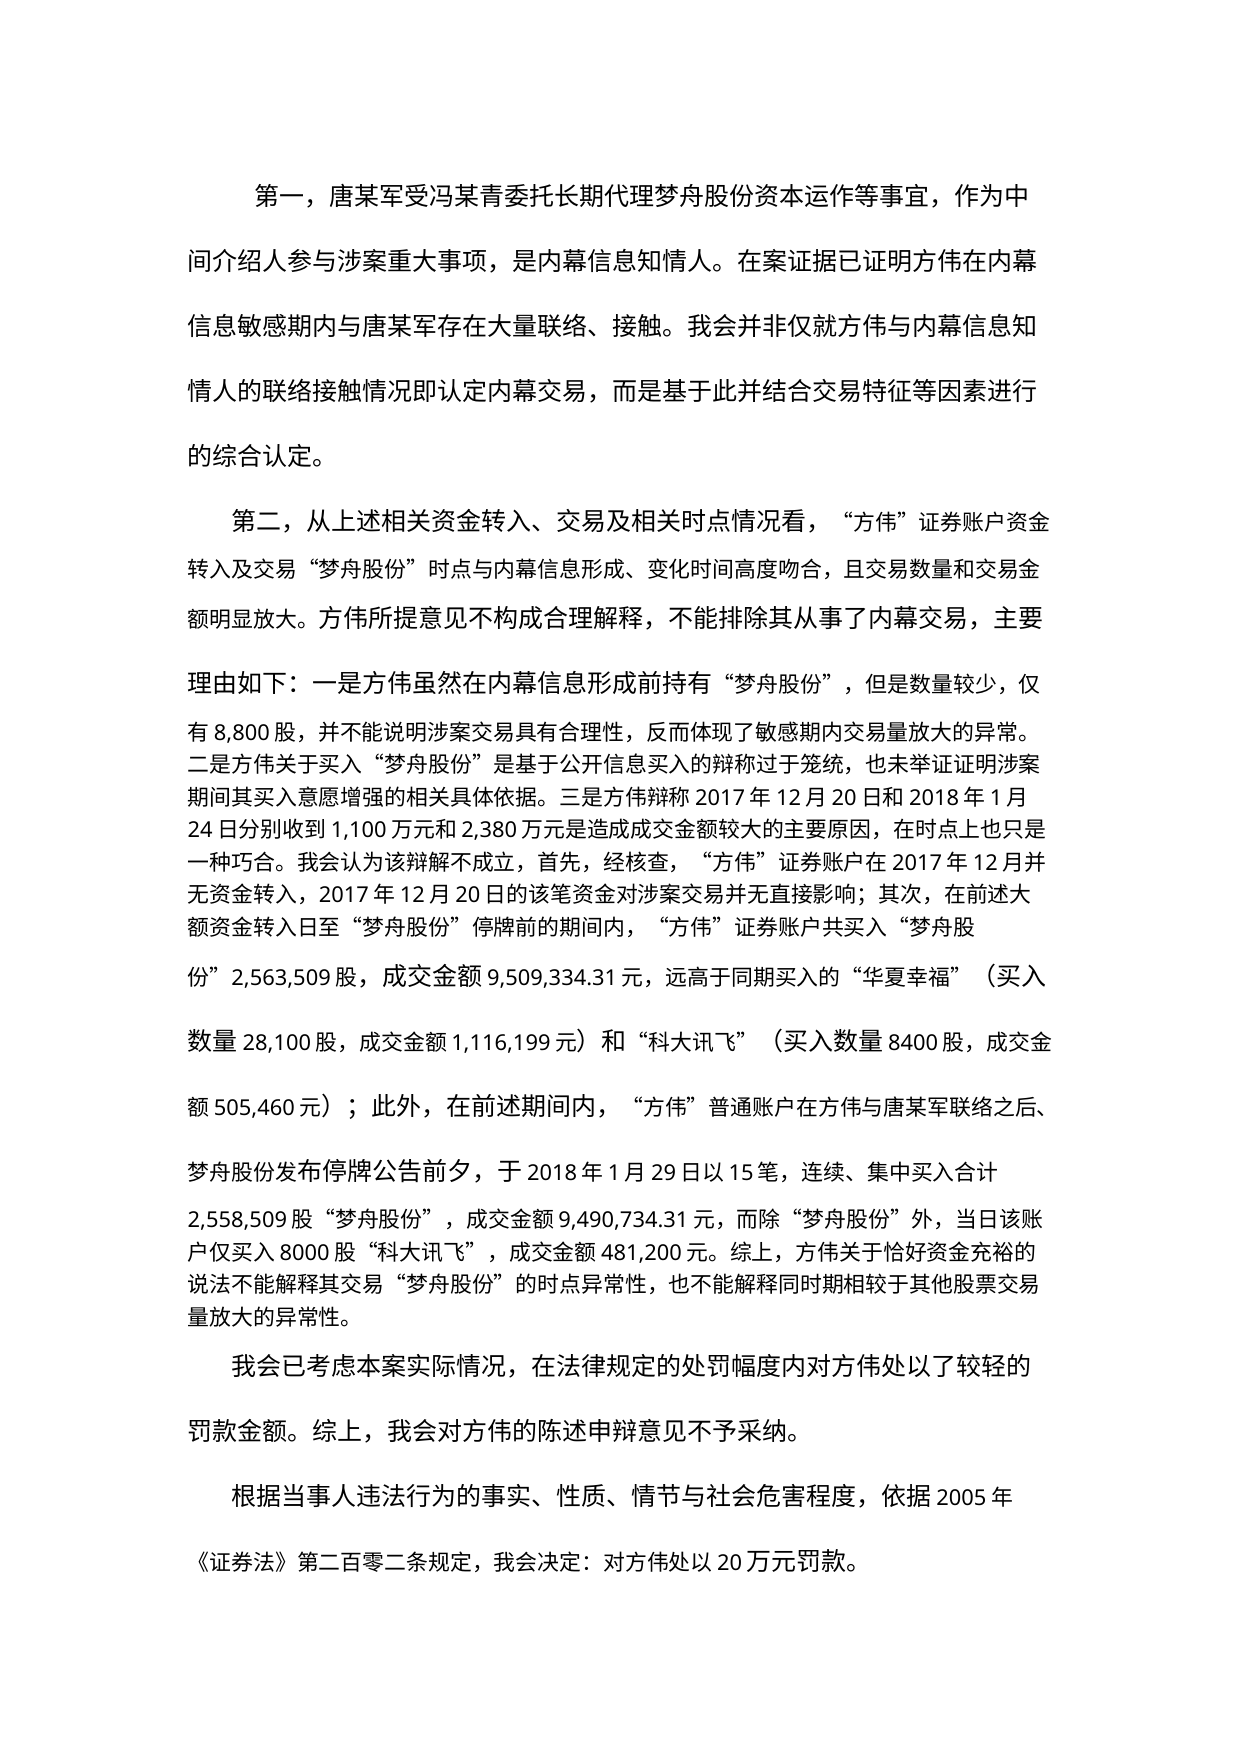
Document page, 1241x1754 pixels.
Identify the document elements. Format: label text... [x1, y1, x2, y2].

text 我会已考虑本案实际情况，在法律规定的处罚幅度内对方伟处以了较轻的罚款金额。综上，我会对方伟的陈述申辩意见不予采纳。 [187, 1332, 1053, 1462]
text 第一，唐某军受冯某青委托长期代理梦舟股份资本运作等事宜，作为中间介绍人参与涉案重大事项，是内幕信息知情人。在案证据已证明方伟在内幕信息敏感期内与唐某军存在大量联络、接触。我会并非仅就方伟与内幕信息知情人的联络接触情况即认定内幕交易，而是基于此并结合交易特征等因素进行的综合认定。 [187, 162, 1053, 487]
text 第二，从上述相关资金转入、交易及相关时点情况看，“方伟”证券账户资金转入及交易“梦舟股份”时点与内幕信息形成、变化时间高度吻合，且交易数量和交易金额明显放大。方伟所提意见不构成合理解释，不能排除其从事了内幕交易，主要理由如下：一是方伟虽然在内幕信息形成前持有“梦舟股份”，但是数量较少，仅有8,800股，并不能说明涉案交易具有合理性，反而体现了敏感期内交易量放大的异常。二是方伟关于买入“梦舟股份”是基于公开信息买入的辩称过于笼统，也未举证证明涉案期间其买入意愿增强的相关具体依据。三是方伟辩称2017年12月20日和2018年1月24日分别收到1,100万元和2,380万元是造成成交金额较大的主要原因，在时点上也只是一种巧合。我会认为该辩解不成立，首先，经核查，“方伟”证券账户在2017年12月并无资金转入，2017年12月20日的该笔资金对涉案交易并无直接影响；其次，在前述大额资金转入日至“梦舟股份”停牌前的期间内，“方伟”证券账户共买入“梦舟股份”2,563,509股，成交金额9,509,334.31元，远高于同期买入的“华夏幸福”（买入数量28,100股，成交金额1,116,199元）和“科大讯飞”（买入数量8400股，成交金额505,460元）；此外，在前述期间内，“方伟”普通账户在方伟与唐某军联络之后、梦舟股份发布停牌公告前夕，于2018年1月29日以15笔，连续、集中买入合计2,558,509股“梦舟股份”，成交金额9,490,734.31元，而除“梦舟股份”外，当日该账户仅买入8000股“科大讯飞”，成交金额481,200元。综上，方伟关于恰好资金充裕的说法不能解释其交易“梦舟股份”的时点异常性，也不能解释同时期相较于其他股票交易量放大的异常性。 [187, 487, 1053, 1332]
text 根据当事人违法行为的事实、性质、情节与社会危害程度，依据2005年《证券法》第二百零二条规定，我会决定：对方伟处以20万元罚款。 [187, 1462, 1053, 1592]
